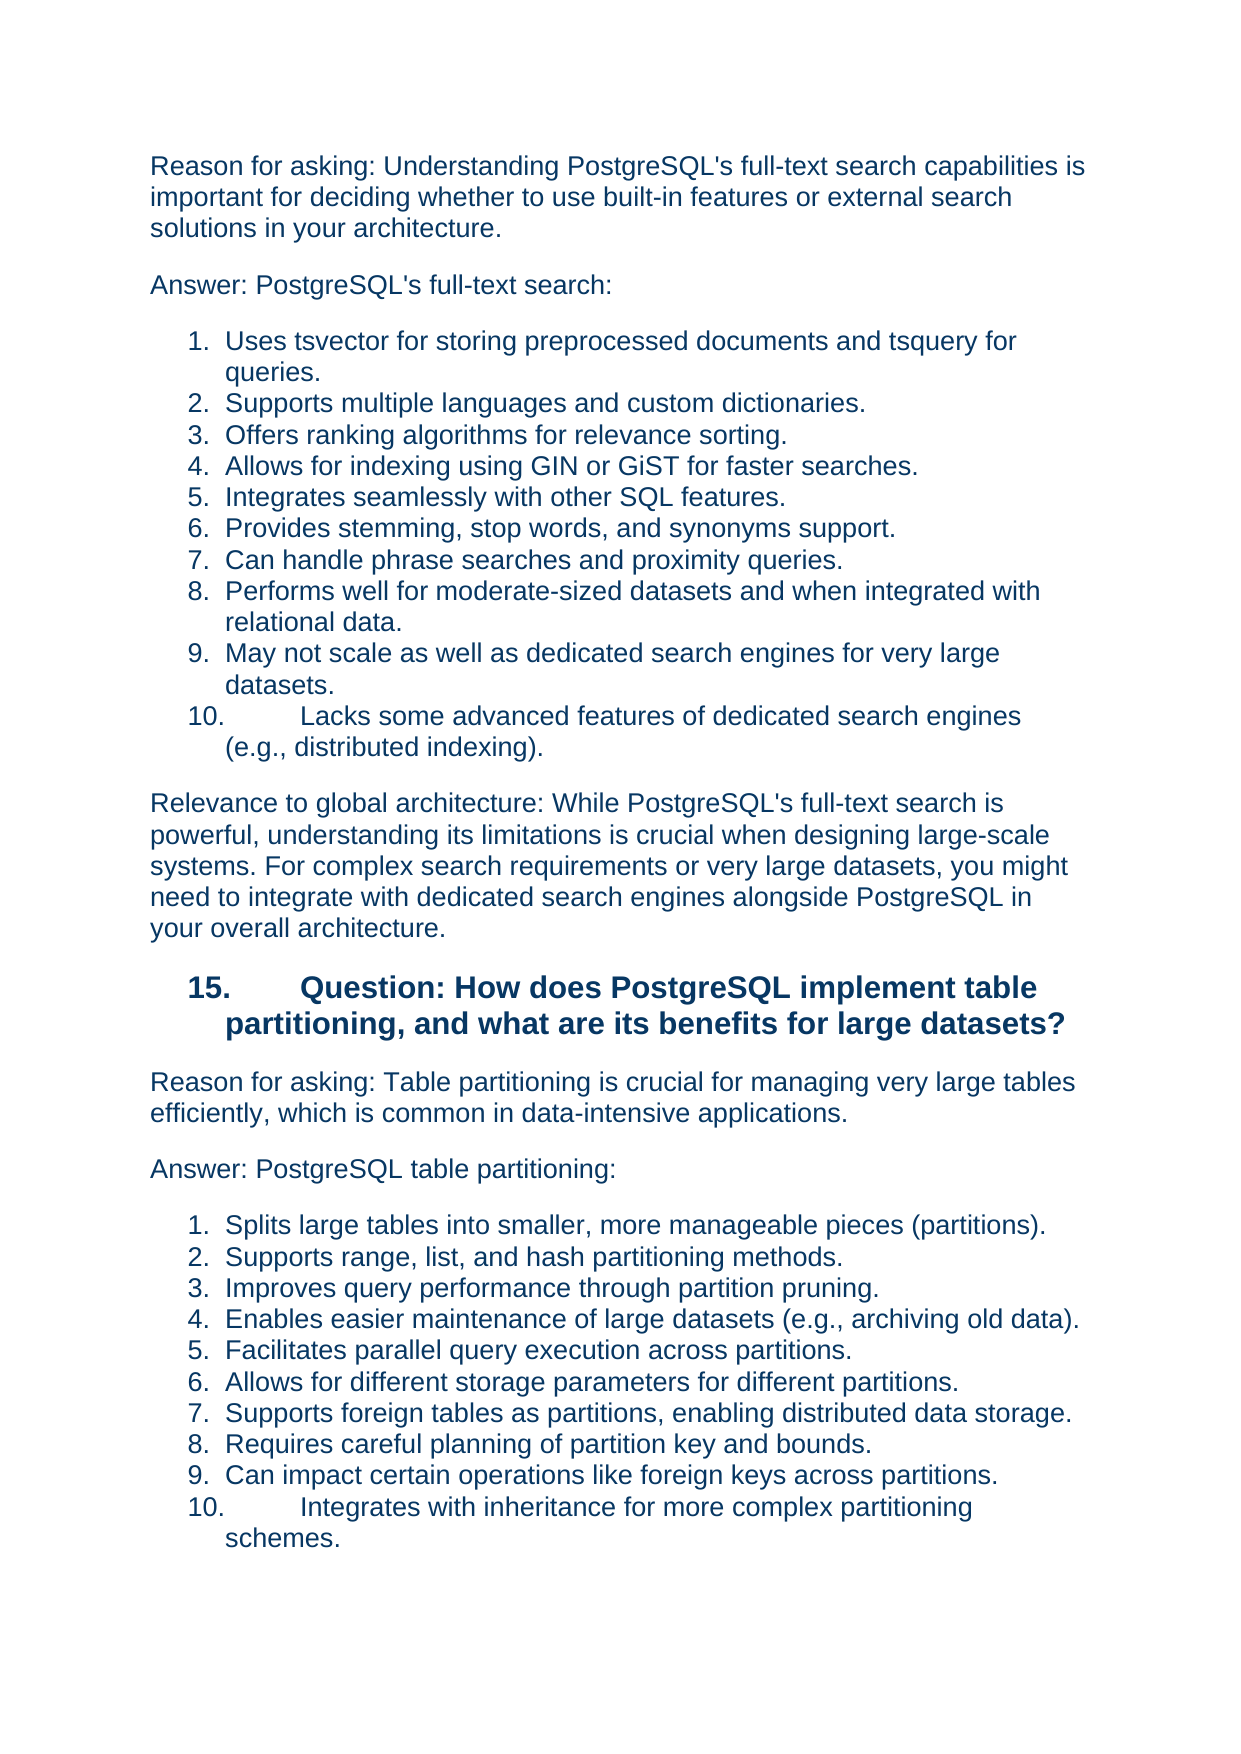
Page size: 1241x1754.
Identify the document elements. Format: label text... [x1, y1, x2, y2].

list Requires careful planning of partition key and bounds. [187, 1428, 1090, 1459]
list Supports range, list, and hash partitioning methods. [187, 1241, 1090, 1272]
list Offers ranking algorithms for relevance sorting. [187, 419, 1090, 450]
text Relevance to global architecture: While PostgreSQL's full-text search is powerful, understanding its limitations is crucial when designing large-scale systems. For complex search requirements or very large datasets, you might need to integrate with dedicated search engines alongside PostgreSQL in your overall architecture. [150, 787, 1090, 944]
list Integrates with inheritance for more complex partitioning schemes. [187, 1491, 1090, 1553]
list Allows for different storage parameters for different partitions. [187, 1366, 1090, 1397]
list Splits large tables into smaller, more manageable pieces (partitions). [187, 1209, 1090, 1241]
list Supports multiple languages and custom dictionaries. [187, 387, 1090, 419]
text Reason for asking: Table partitioning is crucial for managing very large tables efficiently, which is common in data-intensive applications. [150, 1066, 1090, 1128]
text Reason for asking: Understanding PostgreSQL's full-text search capabilities is important for deciding whether to use built-in features or external search solutions in your architecture. [150, 150, 1090, 244]
text Answer: PostgreSQL table partitioning: [150, 1153, 1090, 1184]
list May not scale as well as dedicated search engines for very large datasets. [187, 637, 1090, 700]
list Integrates seamlessly with other SQL features. [187, 481, 1090, 512]
list Uses tsvector for storing preprocessed documents and tsquery for queries. [187, 325, 1090, 387]
list Can handle phrase searches and proximity queries. [187, 544, 1090, 575]
list Lacks some advanced features of dedicated search engines (e.g., distributed indexing). [187, 700, 1090, 762]
list Supports foreign tables as partitions, enabling distributed data storage. [187, 1397, 1090, 1428]
list Can impact certain operations like foreign keys across partitions. [187, 1459, 1090, 1491]
list Facilitates parallel query execution across partitions. [187, 1334, 1090, 1366]
list Question: How does PostgreSQL implement table partitioning, and what are its benefits for large datasets? [187, 969, 1090, 1041]
list Performs well for moderate-sized datasets and when integrated with relational data. [187, 575, 1090, 637]
text Answer: PostgreSQL's full-text search: [150, 269, 1090, 300]
list Improves query performance through partition pruning. [187, 1272, 1090, 1303]
list Provides stemming, stop words, and synonyms support. [187, 512, 1090, 544]
list Allows for indexing using GIN or GiST for faster searches. [187, 450, 1090, 481]
list Enables easier maintenance of large datasets (e.g., archiving old data). [187, 1303, 1090, 1334]
